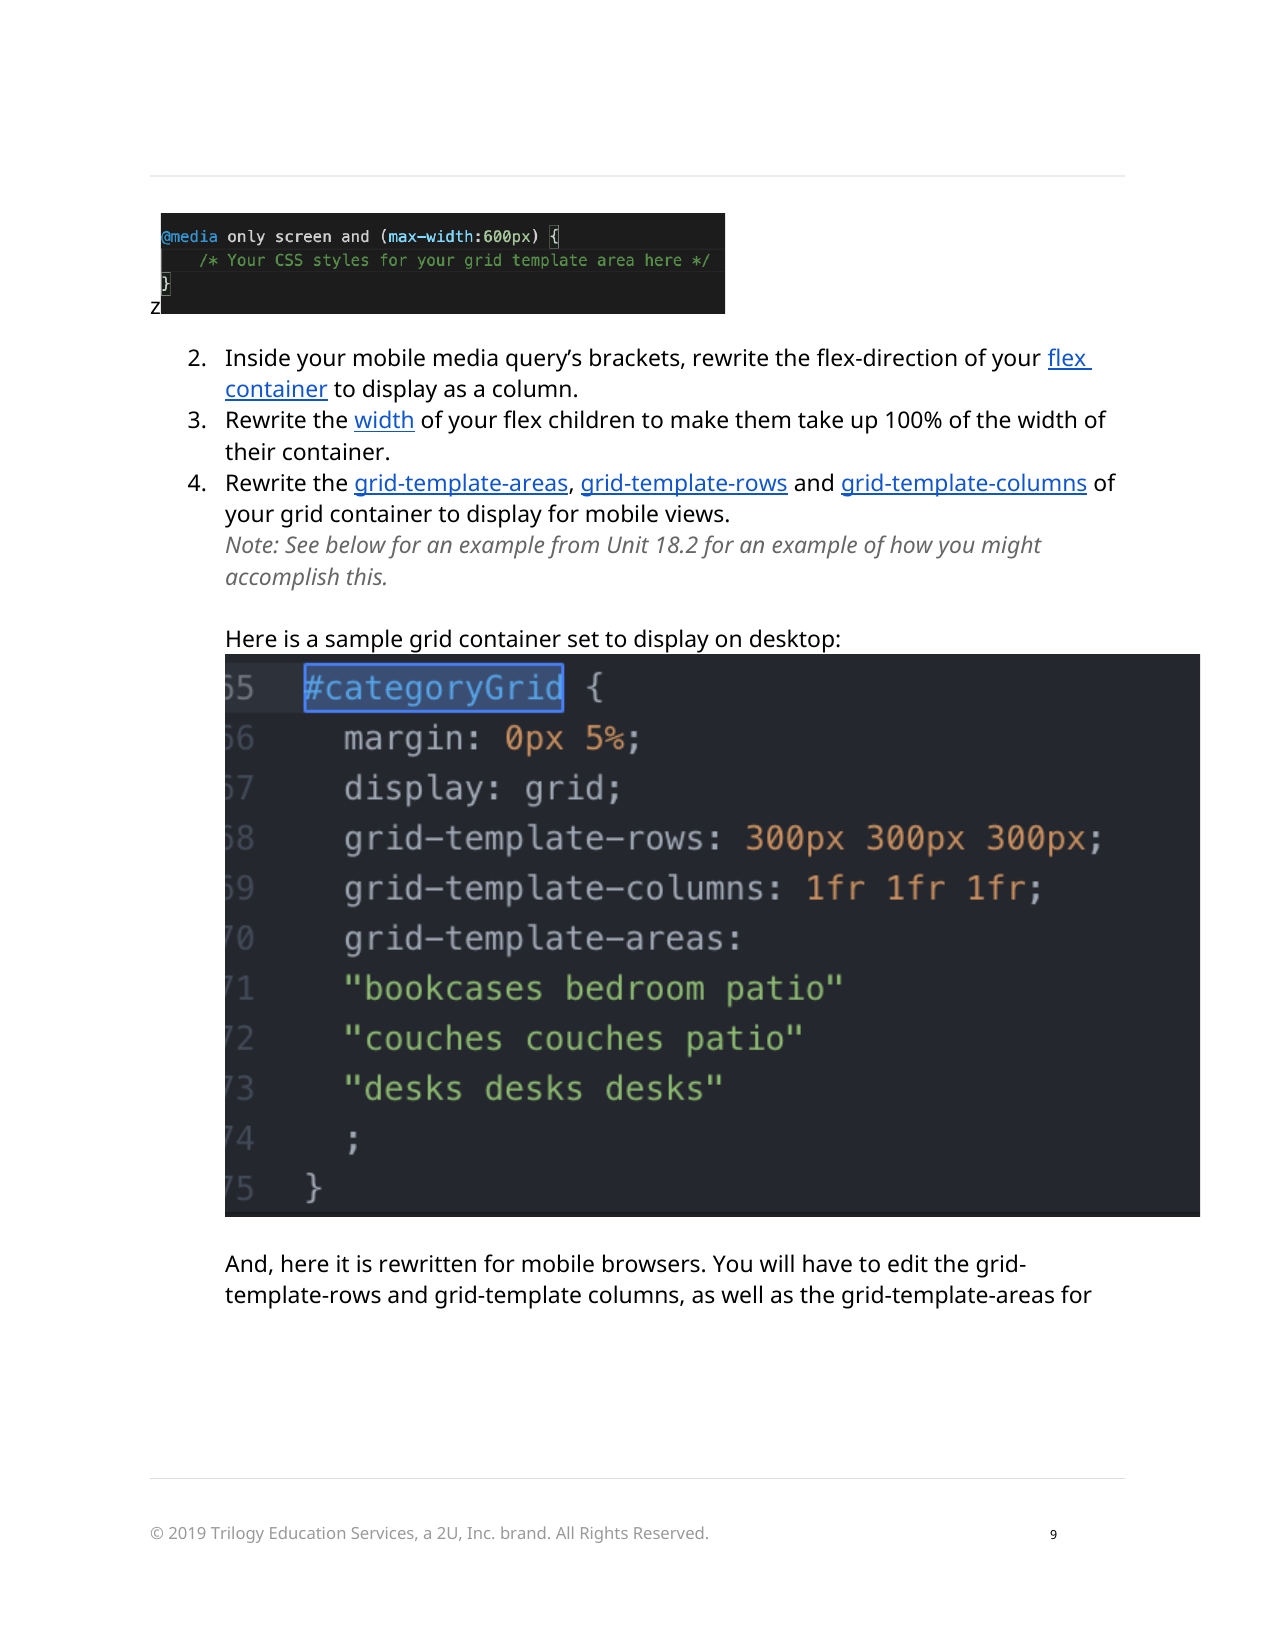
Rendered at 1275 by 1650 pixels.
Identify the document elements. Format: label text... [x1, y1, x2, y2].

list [187, 467, 1125, 1310]
list Inside your mobile media query’s brackets, rewrite the flex-direction of your flex container to display as a column. [579, 342, 1125, 404]
picture [225, 654, 1200, 1217]
picture [160, 213, 726, 314]
list Rewrite the width of your flex children to make them take up 100% of the width of their container. [391, 404, 1125, 467]
